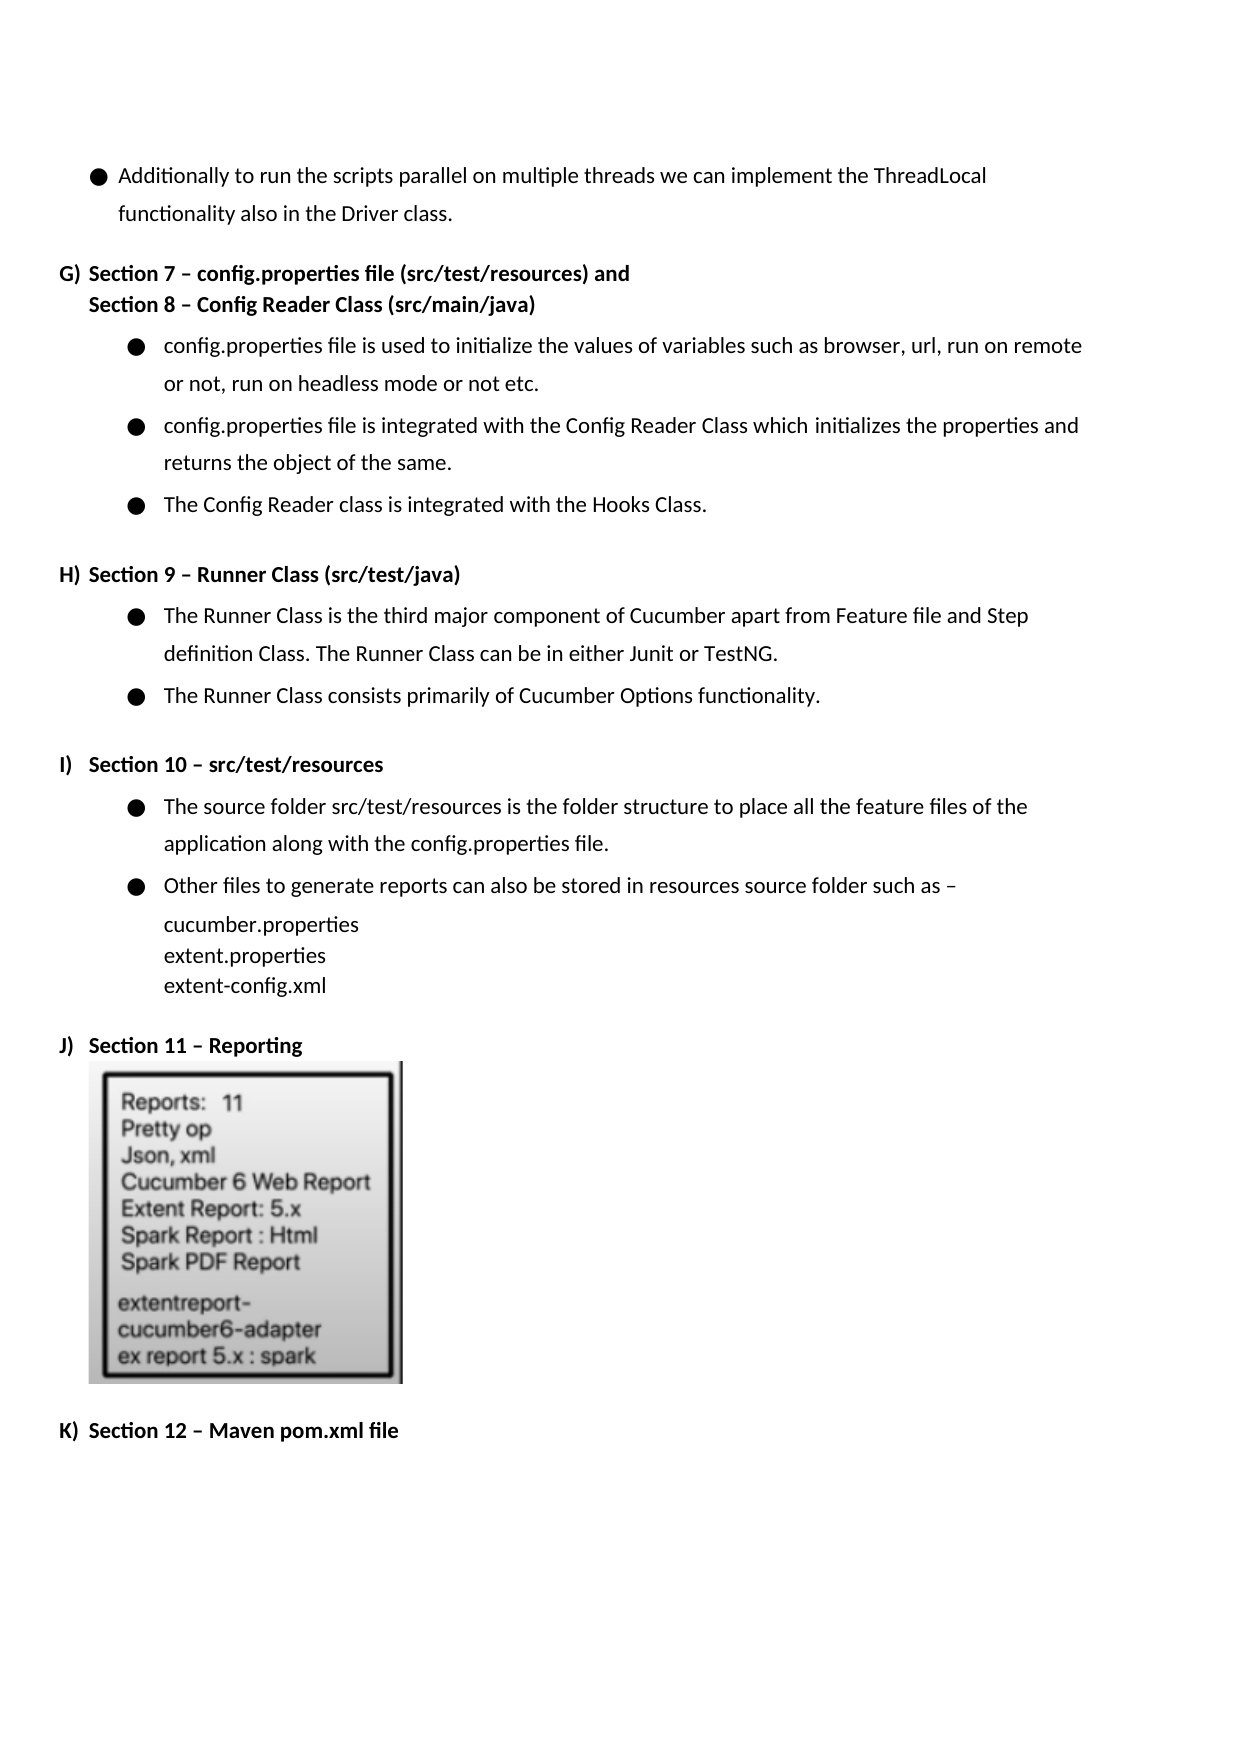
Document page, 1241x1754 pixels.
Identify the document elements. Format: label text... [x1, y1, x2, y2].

list config.properties file is integrated with the Config Reader Class which initializes the properties and returns the object of the same. [126, 399, 1090, 477]
list config.properties file is used to initialize the values of variables such as browser, url, run on remote or not, run on headless mode or not etc. [126, 320, 1090, 397]
list The Config Reader class is integrated with the Hooks Class. [126, 479, 1090, 526]
text extent.properties [163, 941, 1090, 969]
list Section 10 – src/test/resources [59, 750, 1090, 778]
list The Runner Class is the third major component of Cucumber apart from Feature file and Step definition Class. The Runner Class can be in either Junit or TestNG. [126, 590, 1090, 667]
list Section 7 – config.properties file (src/test/resources) and [59, 259, 1090, 288]
picture [88, 1061, 403, 1384]
list Section 9 – Runner Class (src/test/java) [59, 560, 1090, 588]
list Additionally to run the scripts parallel on multiple threads we can implement the ThreadLocal functionality also in the Driver class. [89, 150, 1090, 227]
text Section 8 – Config Reader Class (src/main/java) [88, 290, 1090, 318]
list The Runner Class consists primarily of Cucumber Options functionality. [126, 669, 1090, 716]
text cucumber.properties [163, 911, 1090, 938]
list The source folder src/test/resources is the folder structure to place all the feature files of the application along with the config.properties file. [126, 780, 1090, 858]
list Section 11 – Reporting [59, 1031, 1090, 1059]
list Section 12 – Maven pom.xml file [59, 1416, 1090, 1444]
list Other files to generate reports can also be stored in resources source folder such as – [126, 860, 1090, 907]
text extent-config.xml [163, 971, 1090, 999]
